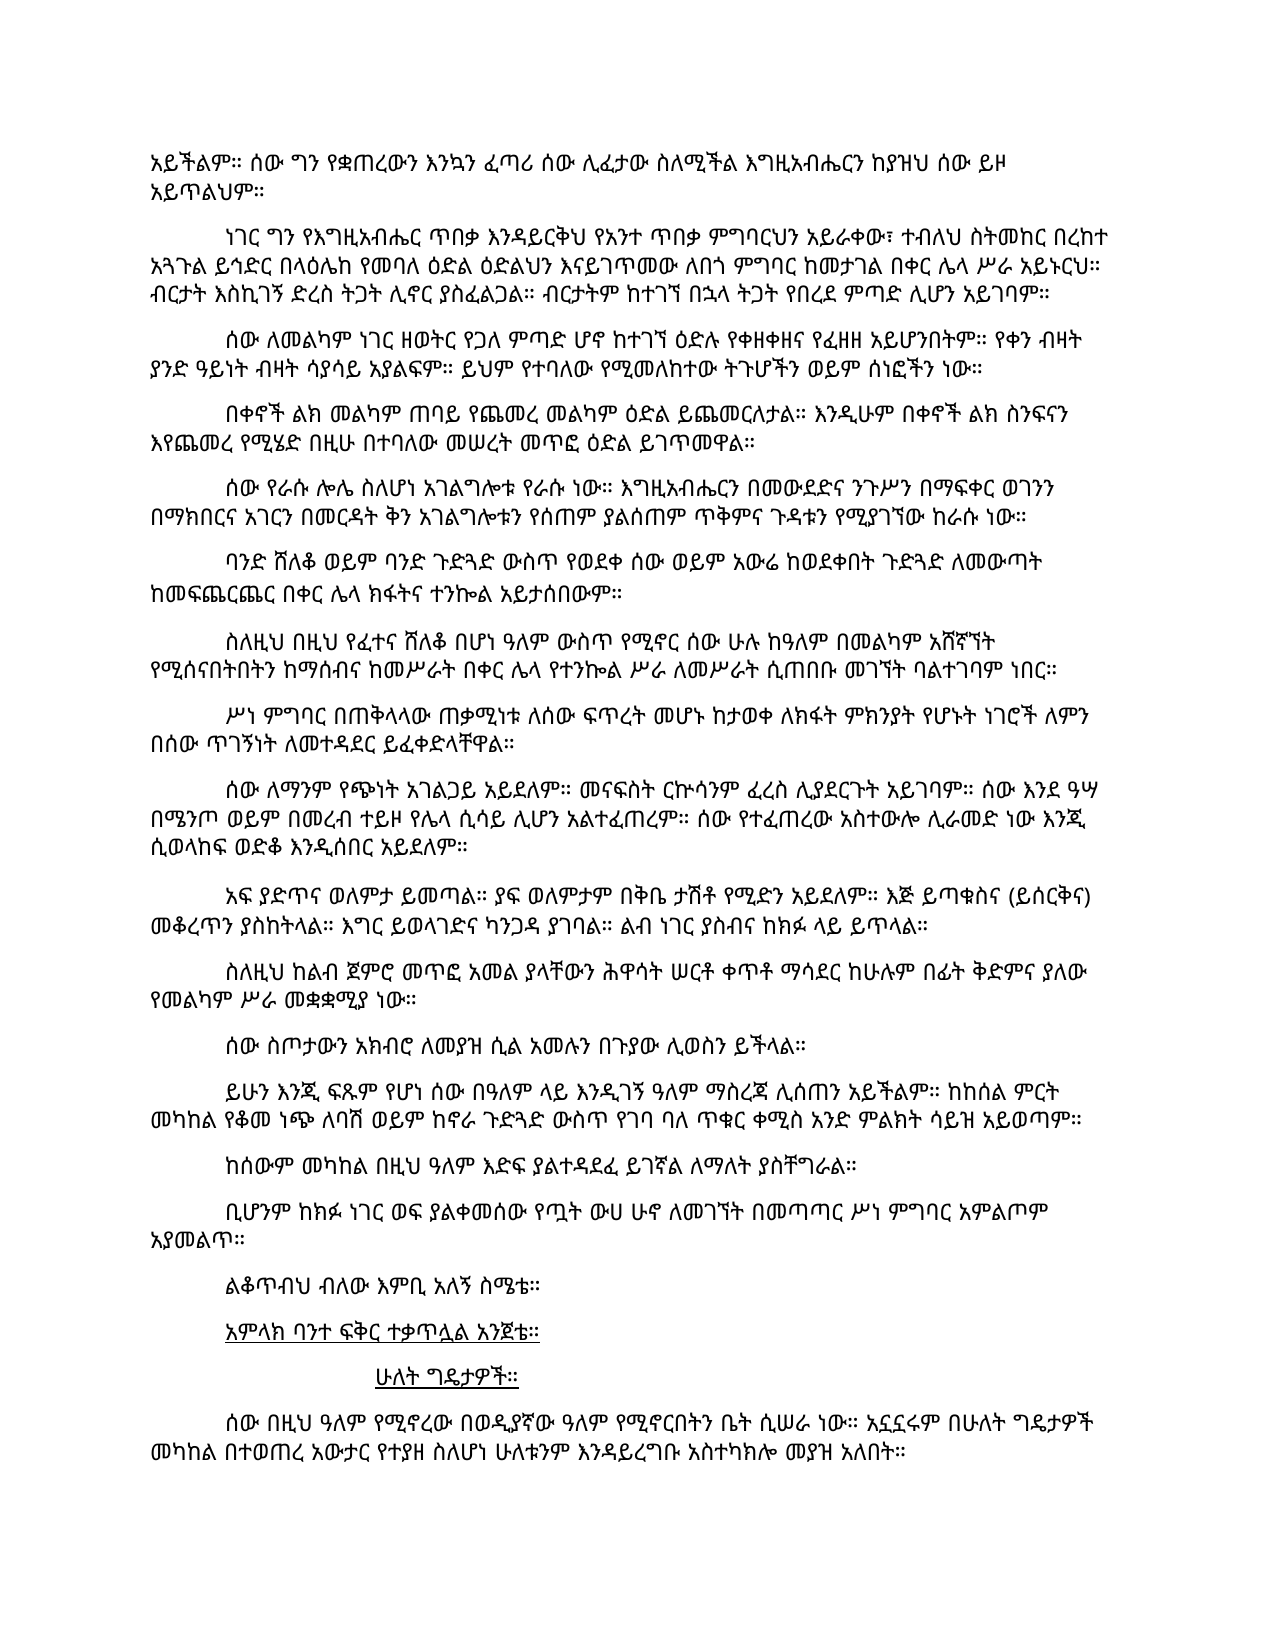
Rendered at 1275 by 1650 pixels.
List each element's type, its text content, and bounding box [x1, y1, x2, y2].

text ስለዚህ ከልብ ጀምሮ መጥፎ አመል ያላቸውን ሕዋሳት ሠርቶ ቀጥቶ ማሳደር ከሁሉም በፊት ቅድምና ያለው የመልካም ሥራ መቋቋሚያ ነው። [150, 959, 1125, 1014]
text ቢሆንም ከክፉ ነገር ወፍ ያልቀመሰው የጧት ውሀ ሁኖ ለመገኘት በመጣጣር ሥነ ምግባር አምልጦም አያመልጥ። [150, 1199, 1125, 1254]
text ሰው የራሱ ሎሌ ስለሆነ አገልግሎቱ የራሱ ነው። እግዚአብሔርን በመውደድና ንጉሥን በማፍቀር ወገንን በማክበርና አገርን በመርዳት ቅን አገልግሎቱን የሰጠም ያልሰጠም ጥቅምና ጉዳቱን የሚያገኘው ከራሱ ነው። [150, 475, 1125, 531]
text ሰው በዚህ ዓለም የሚኖረው በወዲያኛው ዓለም የሚኖርበትን ቤት ሲሠራ ነው። አኗኗሩም በሁለት ግዴታዎች መካከል በተወጠረ አውታር የተያዘ ስለሆነ ሁለቱንም እንዳይረግቡ አስተካክሎ መያዝ አለበት። [150, 1410, 1125, 1466]
text ሁለት ግዴታዎች። [150, 1364, 1125, 1391]
text ሰው ስጦታውን አክብሮ ለመያዝ ሲል አመሉን በጉያው ሊወስን ይችላል። [150, 1033, 1125, 1059]
text ልቆጥብህ ብለው እምቢ አለኝ ስሜቴ። [150, 1273, 1125, 1299]
text ነገር ግን የእግዚአብሔር ጥበቃ እንዳይርቅህ የአንተ ጥበቃ ምግባርህን አይራቀው፣ ተብለህ ስትመከር በረከተ አጓጉል ይኅድር በላዕሌከ የመባለ ዕድል ዕድልህን እናይገጥመው ለበጎ ምግባር ከመታገል በቀር ሌላ ሥራ አይኑርህ። ብርታት እስኪገኝ ድረስ ትጋት ሊኖር ያስፈልጋል። ብርታትም ከተገኘ በኋላ ትጋት የበረደ ምጣድ ሊሆን አይገባም። [150, 224, 1125, 308]
text አምላክ ባንተ ፍቅር ተቃጥሏል አንጀቴ። [150, 1319, 1125, 1345]
text ባንድ ሸለቆ ወይም ባንድ ጉድጓድ ውስጥ የወደቀ ሰው ወይም አውሬ ከወደቀበት ጉድጓድ ለመውጣት ከመፍጨርጨር በቀር ሌላ ክፋትና ተንኰል አይታሰበውም። [150, 549, 1125, 609]
text ሰው ለመልካም ነገር ዘወትር የጋለ ምጣድ ሆኖ ከተገኘ ዕድሉ የቀዘቀዘና የፈዘዘ አይሆንበትም። የቀን ብዛት ያንድ ዓይነት ብዛት ሳያሳይ አያልፍም። ይህም የተባለው የሚመለከተው ትጉሆችን ወይም ሰነፎችን ነው። [150, 327, 1125, 382]
text ከሰውም መካከል በዚህ ዓለም እድፍ ያልተዳደፈ ይገኛል ለማለት ያስቸግራል። [150, 1153, 1125, 1179]
text ስለዚህ በዚህ የፈተና ሸለቆ በሆነ ዓለም ውስጥ የሚኖር ሰው ሁሉ ከዓለም በመልካም አሸኛኘት የሚሰናበትበትን ከማሰብና ከመሥራት በቀር ሌላ የተንኰል ሥራ ለመሥራት ሲጠበቡ መገኘት ባልተገባም ነበር። [150, 629, 1125, 684]
text ሰው ለማንም የጭነት አገልጋይ አይደለም። መናፍስት ርኵሳንም ፈረስ ሊያደርጉት አይገባም። ሰው እንደ ዓሣ በሜንጦ ወይም በመረብ ተይዞ የሌላ ሲሳይ ሊሆን አልተፈጠረም። ሰው የተፈጠረው አስተውሎ ሊራመድ ነው እንጂ ሲወላከፍ ወድቆ እንዲሰበር አይደለም። [150, 777, 1125, 861]
text አፍ ያድጥና ወለምታ ይመጣል። ያፍ ወለምታም በቅቤ ታሽቶ የሚድን አይደለም። እጅ ይጣቁስና (ይሰርቅና) መቆረጥን ያስከትላል። እግር ይወላገድና ካንጋዳ ያገባል። ልብ ነገር ያስብና ከክፉ ላይ ይጥላል። [150, 880, 1125, 940]
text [150, 150, 1125, 205]
text በቀኖች ልክ መልካም ጠባይ የጨመረ መልካም ዕድል ይጨመርለታል። እንዲሁም በቀኖች ልክ ስንፍናን እየጨመረ የሚሄድ በዚሁ በተባለው መሠረት መጥፎ ዕድል ይገጥመዋል። [150, 401, 1125, 457]
text ሥነ ምግባር በጠቅላላው ጠቃሚነቱ ለሰው ፍጥረት መሆኑ ከታወቀ ለክፋት ምክንያት የሆኑት ነገሮች ለምን በሰው ጥገኝነት ለመተዳደር ይፈቀድላቸዋል። [150, 703, 1125, 758]
text ይሁን እንጂ ፍጹም የሆነ ሰው በዓለም ላይ እንዲገኝ ዓለም ማስረጃ ሊሰጠን አይችልም። ከከሰል ምርት መካከል የቆመ ነጭ ለባሽ ወይም ከኖራ ጉድጓድ ውስጥ የገባ ባለ ጥቁር ቀሚስ አንድ ምልክት ሳይዝ አይወጣም። [150, 1079, 1125, 1134]
